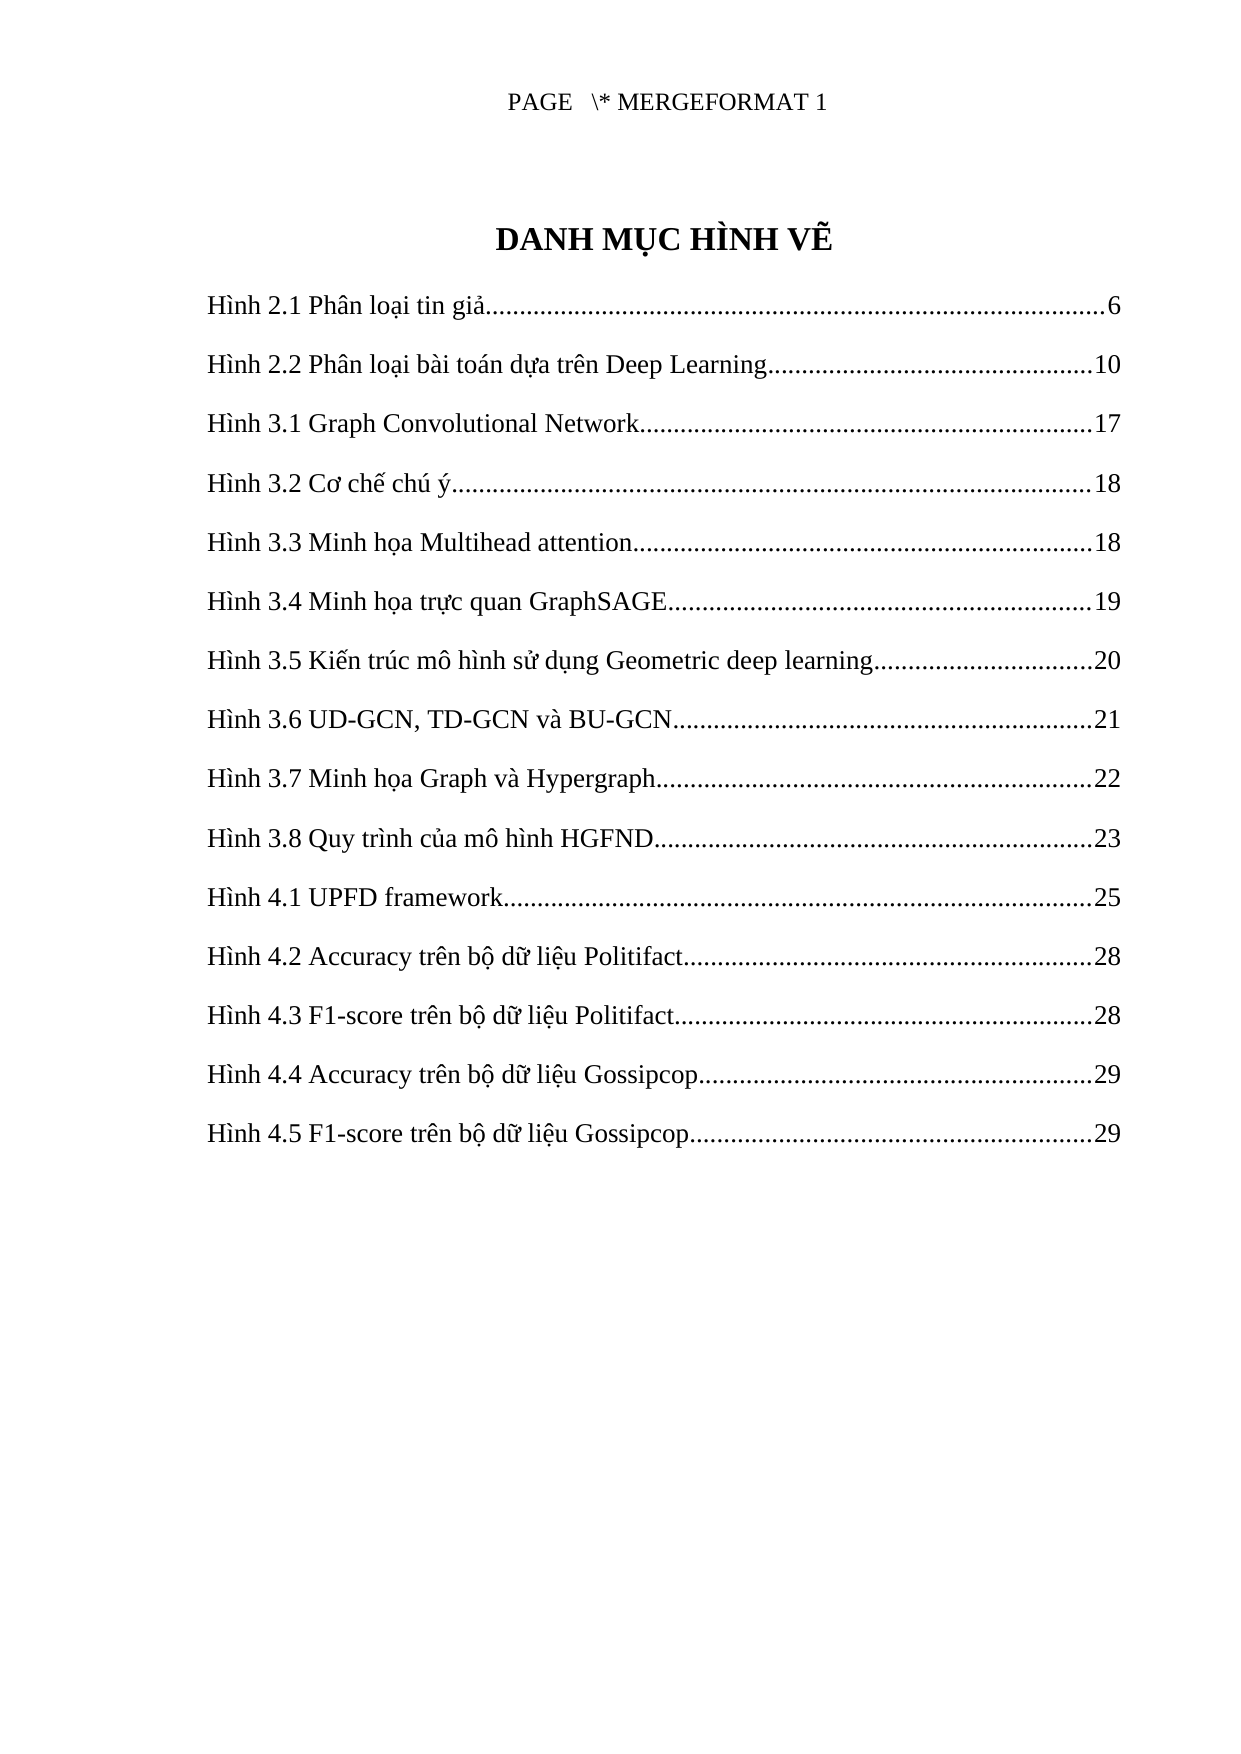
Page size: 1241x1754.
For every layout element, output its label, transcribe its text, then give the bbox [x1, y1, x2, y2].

text Hình 3.7 Minh họa Graph và Hypergraph 22 [207, 763, 1122, 794]
text Hình 4.5 F1-score trên bộ dữ liệu Gossipcop 29 [207, 1118, 1122, 1149]
text Hình 3.5 Kiến trúc mô hình sử dụng Geometric deep learning 20 [207, 644, 1122, 675]
text Hình 2.1 Phân loại tin giả 6 [207, 289, 1122, 320]
text Hình 4.2 Accuracy trên bộ dữ liệu Politifact 28 [207, 940, 1122, 971]
text Hình 3.6 UD-GCN, TD-GCN và BU-GCN 21 [207, 703, 1122, 734]
text Hình 3.8 Quy trình của mô hình HGFND 23 [207, 822, 1122, 853]
text Hình 2.2 Phân loại bài toán dựa trên Deep Learning 10 [207, 348, 1122, 379]
text Hình 3.2 Cơ chế chú ý 18 [207, 467, 1122, 498]
subtitle DANH MỤC HÌNH VẼ [207, 219, 1122, 258]
text Hình 3.1 Graph Convolutional Network 17 [207, 408, 1122, 439]
text Hình 3.3 Minh họa Multihead attention 18 [207, 526, 1122, 557]
text Hình 4.1 UPFD framework 25 [207, 881, 1122, 912]
text Hình 4.3 F1-score trên bộ dữ liệu Politifact 28 [207, 999, 1122, 1030]
text Hình 4.4 Accuracy trên bộ dữ liệu Gossipcop 29 [207, 1058, 1122, 1089]
text Hình 3.4 Minh họa trực quan GraphSAGE 19 [207, 585, 1122, 616]
